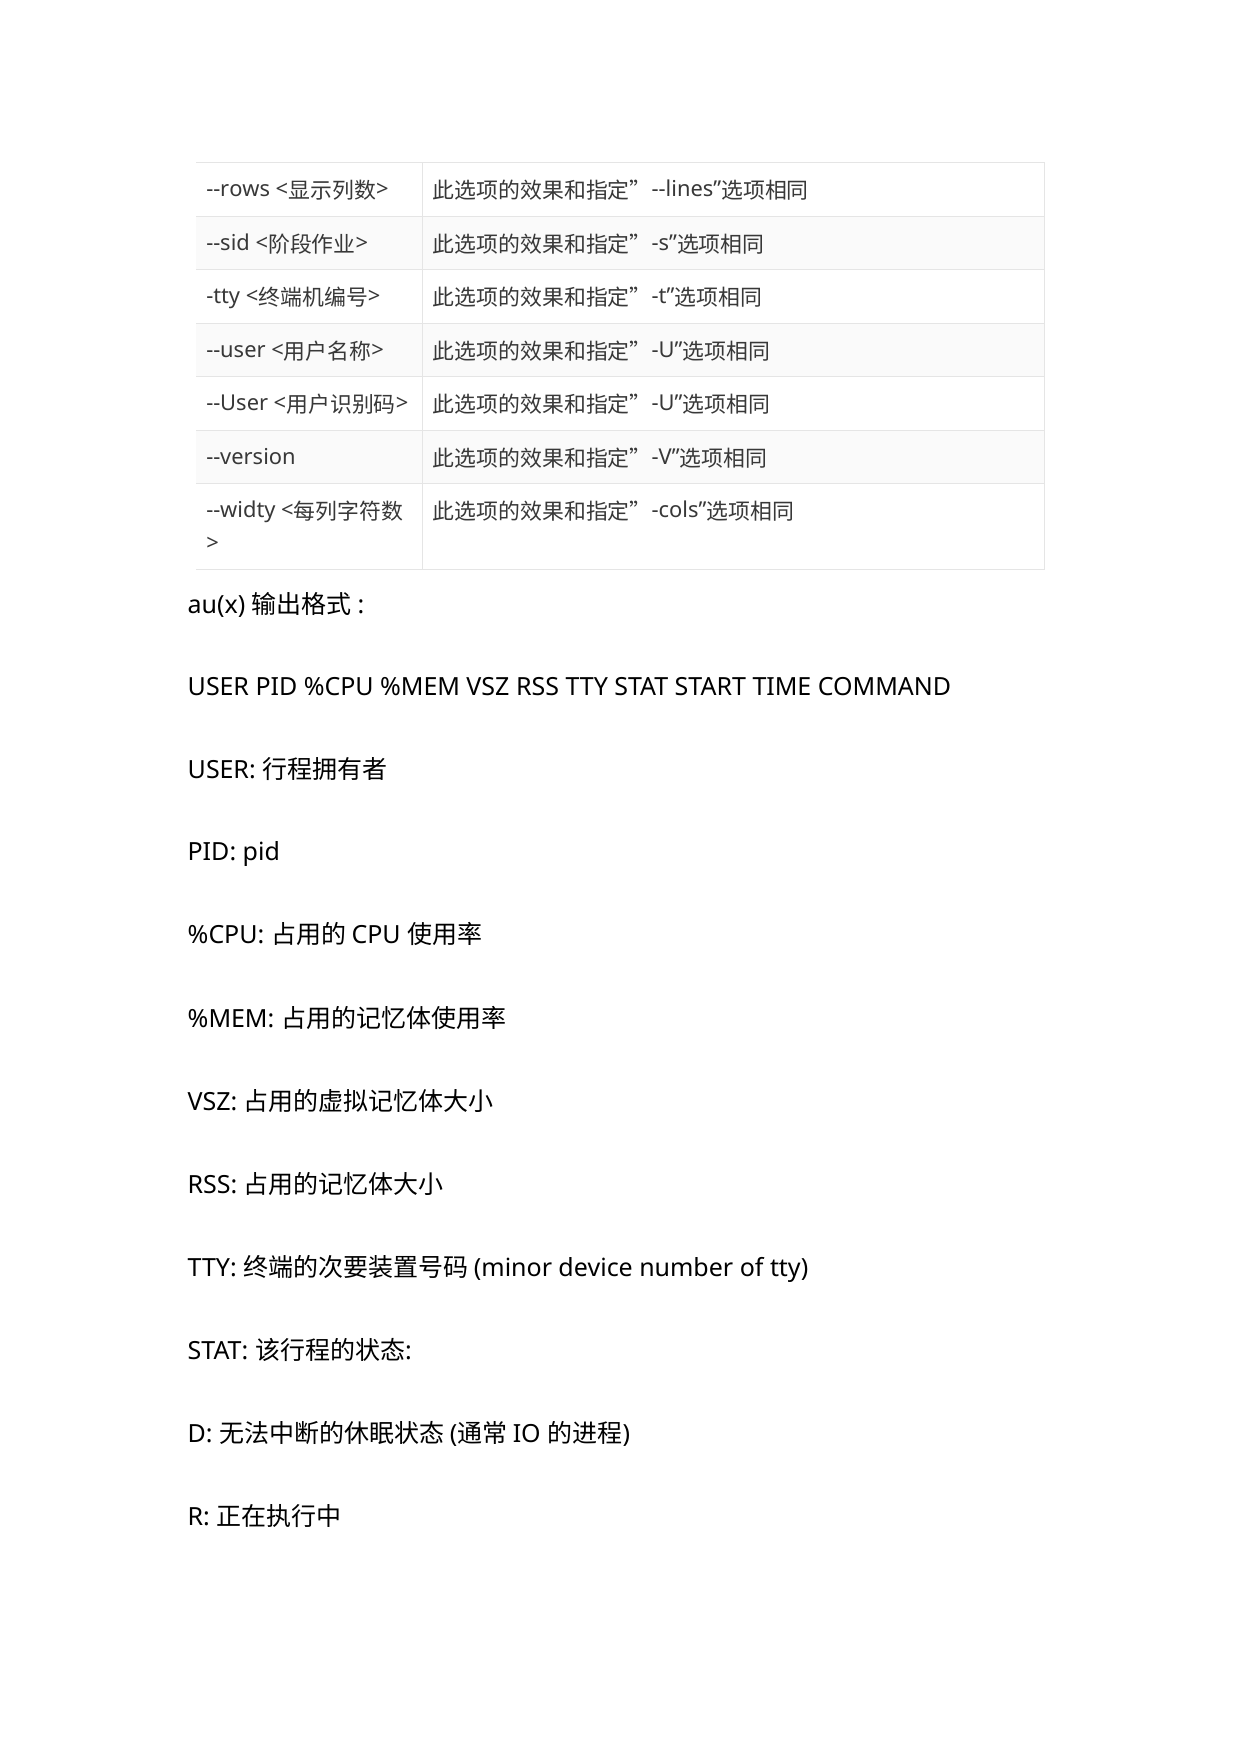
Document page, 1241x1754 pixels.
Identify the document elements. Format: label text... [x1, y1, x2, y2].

table_cell --sid <阶段作业> [196, 217, 422, 269]
table_cell 此选项的效果和指定”-cols”选项相同 [423, 484, 1044, 569]
text R: 正在执行中 [187, 1482, 1053, 1547]
text VSZ: 占用的虚拟记忆体大小 [187, 1067, 1053, 1132]
text D: 无法中断的休眠状态 (通常 IO 的进程) [187, 1399, 1053, 1464]
table_cell 此选项的效果和指定”-U”选项相同 [423, 324, 1044, 376]
table_cell 此选项的效果和指定”-s”选项相同 [423, 217, 1044, 269]
table_cell --widty <每列字符数> [196, 484, 422, 569]
text %MEM: 占用的记忆体使用率 [187, 984, 1053, 1049]
text USER PID %CPU %MEM VSZ RSS TTY STAT START TIME COMMAND [187, 653, 1053, 718]
table_cell --user <用户名称> [196, 324, 422, 376]
text au(x) 输出格式 : [187, 570, 1053, 635]
text USER: 行程拥有者 [187, 735, 1053, 800]
text RSS: 占用的记忆体大小 [187, 1150, 1053, 1215]
text TTY: 终端的次要装置号码 (minor device number of tty) [187, 1233, 1053, 1298]
text PID: pid [187, 818, 1053, 883]
table_cell 此选项的效果和指定”-V”选项相同 [423, 431, 1044, 483]
table_cell 此选项的效果和指定”--lines”选项相同 [423, 163, 1044, 216]
text STAT: 该行程的状态: [187, 1316, 1053, 1381]
text %CPU: 占用的 CPU 使用率 [187, 901, 1053, 966]
table_cell 此选项的效果和指定”-t”选项相同 [423, 270, 1044, 323]
table_cell -tty <终端机编号> [196, 270, 422, 323]
table_cell --version [196, 431, 422, 483]
table_cell 此选项的效果和指定”-U”选项相同 [423, 377, 1044, 430]
table_cell --User <用户识别码> [196, 377, 422, 430]
table_cell --rows <显示列数> [196, 163, 422, 216]
